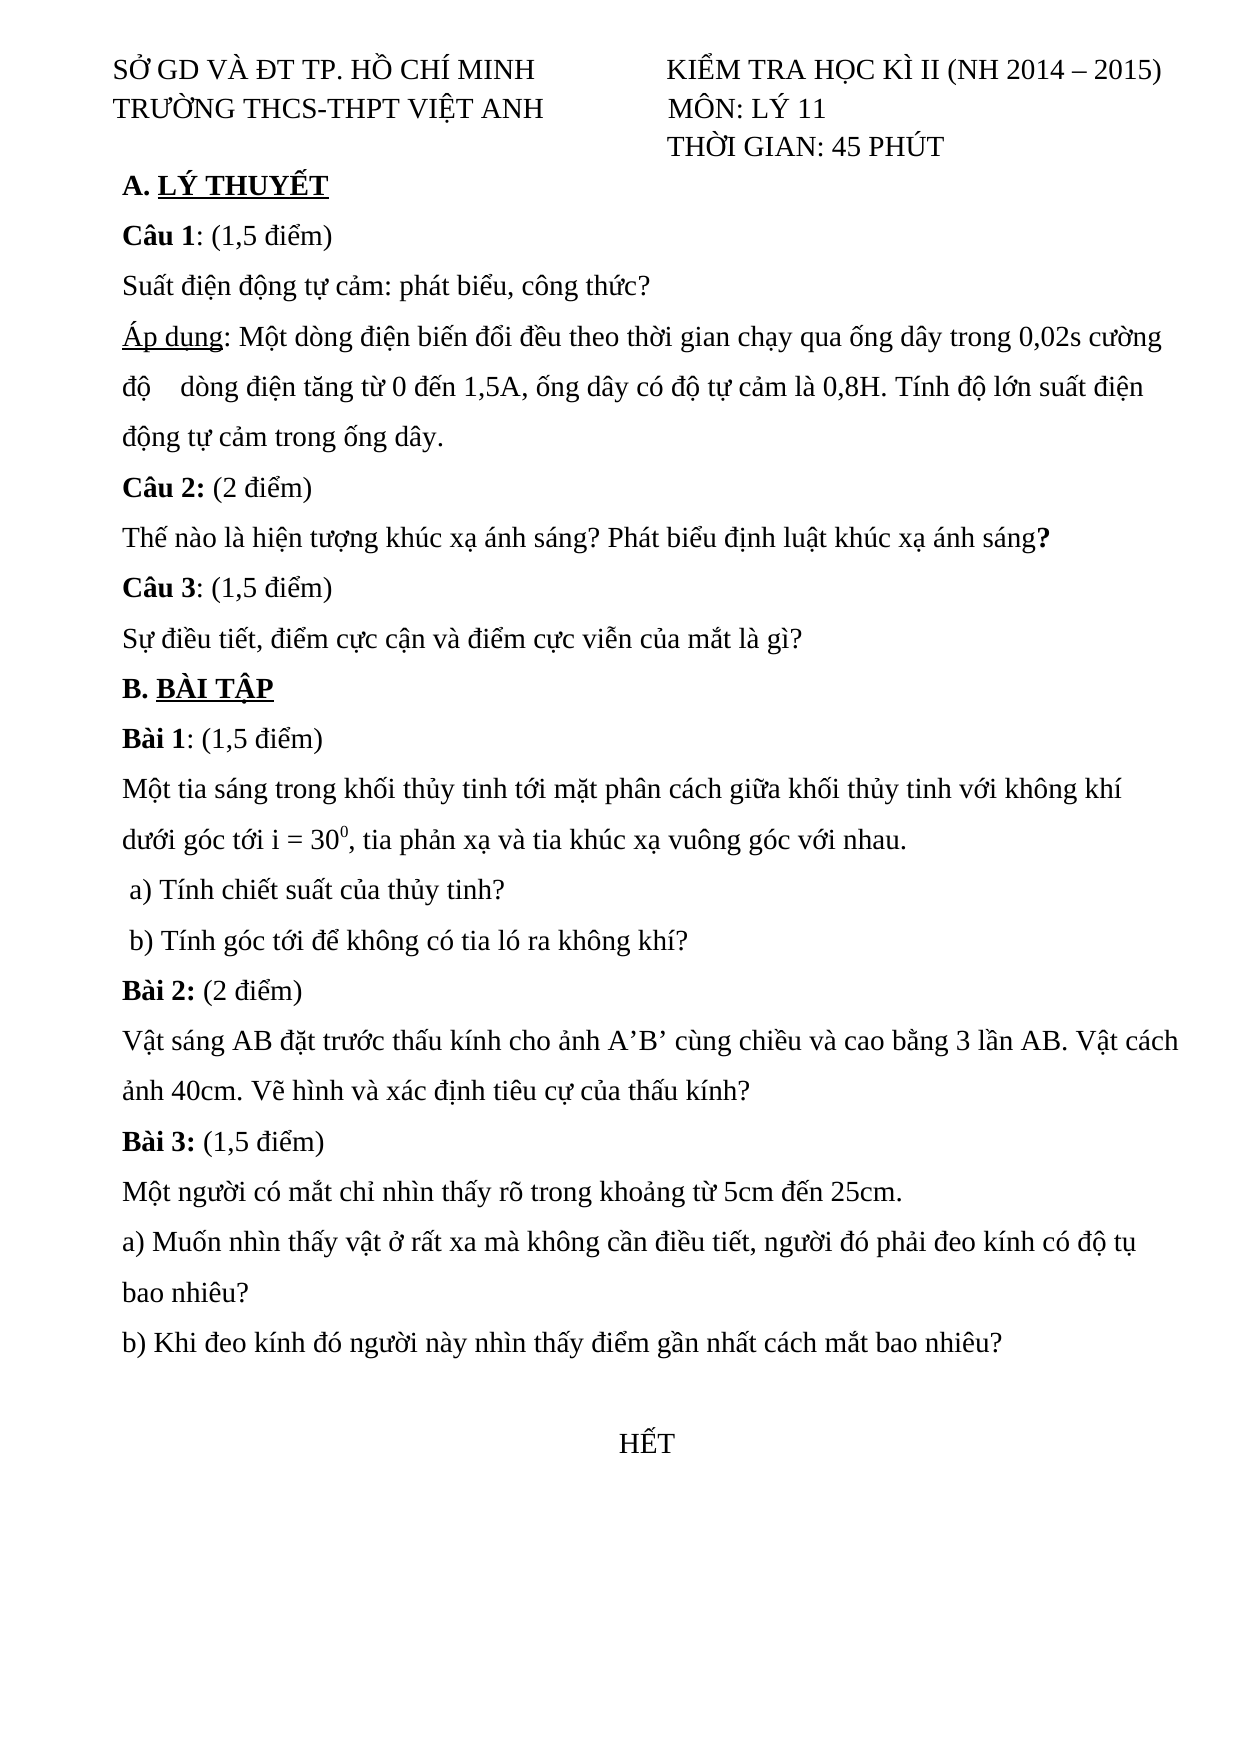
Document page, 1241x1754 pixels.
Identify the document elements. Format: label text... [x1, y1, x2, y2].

text Vật sáng AB đặt trước thấu kính cho ảnh A’B’ cùng chiều và cao bằng 3 lần AB. Vật cách ảnh 40cm. Vẽ hình và xác định tiêu cự của thấu kính? [122, 1023, 1181, 1107]
text Bài 3: (1,5 điểm) [122, 1124, 1181, 1157]
text Sự điều tiết, điểm cực cận và điểm cực viễn của mắt là gì? [122, 621, 1181, 654]
text A. LÝ THUYẾT [122, 168, 1181, 201]
text SỞ GD VÀ ĐT TP. HỒ CHÍ MINH KIỂM TRA HỌC KÌ II (NH 2014 – 2015) [112, 52, 1181, 86]
text HẾT [112, 1426, 1181, 1459]
text a) Tính chiết suất của thủy tinh? [122, 872, 1181, 906]
text THỜI GIAN: 45 PHÚT [112, 129, 1181, 163]
text Câu 3: (1,5 điểm) [122, 570, 1181, 604]
text a) Muốn nhìn thấy vật ở rất xa mà không cần điều tiết, người đó phải đeo kính có độ tụ bao nhiêu? [122, 1224, 1181, 1308]
text Áp dụng: Một dòng điện biến đổi đều theo thời gian chạy qua ống dây trong 0,02s cường độ dòng điện tăng từ 0 đến 1,5A, ống dây có độ tự cảm là 0,8H. Tính độ lớn suất điện động tự cảm trong ống dây. [122, 319, 1181, 453]
text Một tia sáng trong khối thủy tinh tới mặt phân cách giữa khối thủy tinh với không khí dưới góc tới i = 300, tia phản xạ và tia khúc xạ vuông góc với nhau. [122, 772, 1181, 856]
text Bài 2: (2 điểm) [122, 973, 1181, 1006]
text b) Tính góc tới để không có tia ló ra không khí? [122, 923, 1181, 956]
text Bài 1: (1,5 điểm) [122, 721, 1181, 755]
text Thế nào là hiện tượng khúc xạ ánh sáng? Phát biểu định luật khúc xạ ánh sáng? [122, 520, 1181, 554]
text Một người có mắt chỉ nhìn thấy rõ trong khoảng từ 5cm đến 25cm. [122, 1174, 1181, 1208]
text b) Khi đeo kính đó người này nhìn thấy điểm gần nhất cách mắt bao nhiêu? [122, 1325, 1181, 1359]
text TRƯỜNG THCS-THPT VIỆT ANH MÔN: LÝ 11 [112, 91, 1181, 124]
text B. BÀI TẬP [122, 671, 1181, 704]
text Suất điện động tự cảm: phát biểu, công thức? [122, 268, 1181, 302]
text Câu 1: (1,5 điểm) [122, 218, 1181, 252]
text Câu 2: (2 điểm) [122, 470, 1181, 503]
